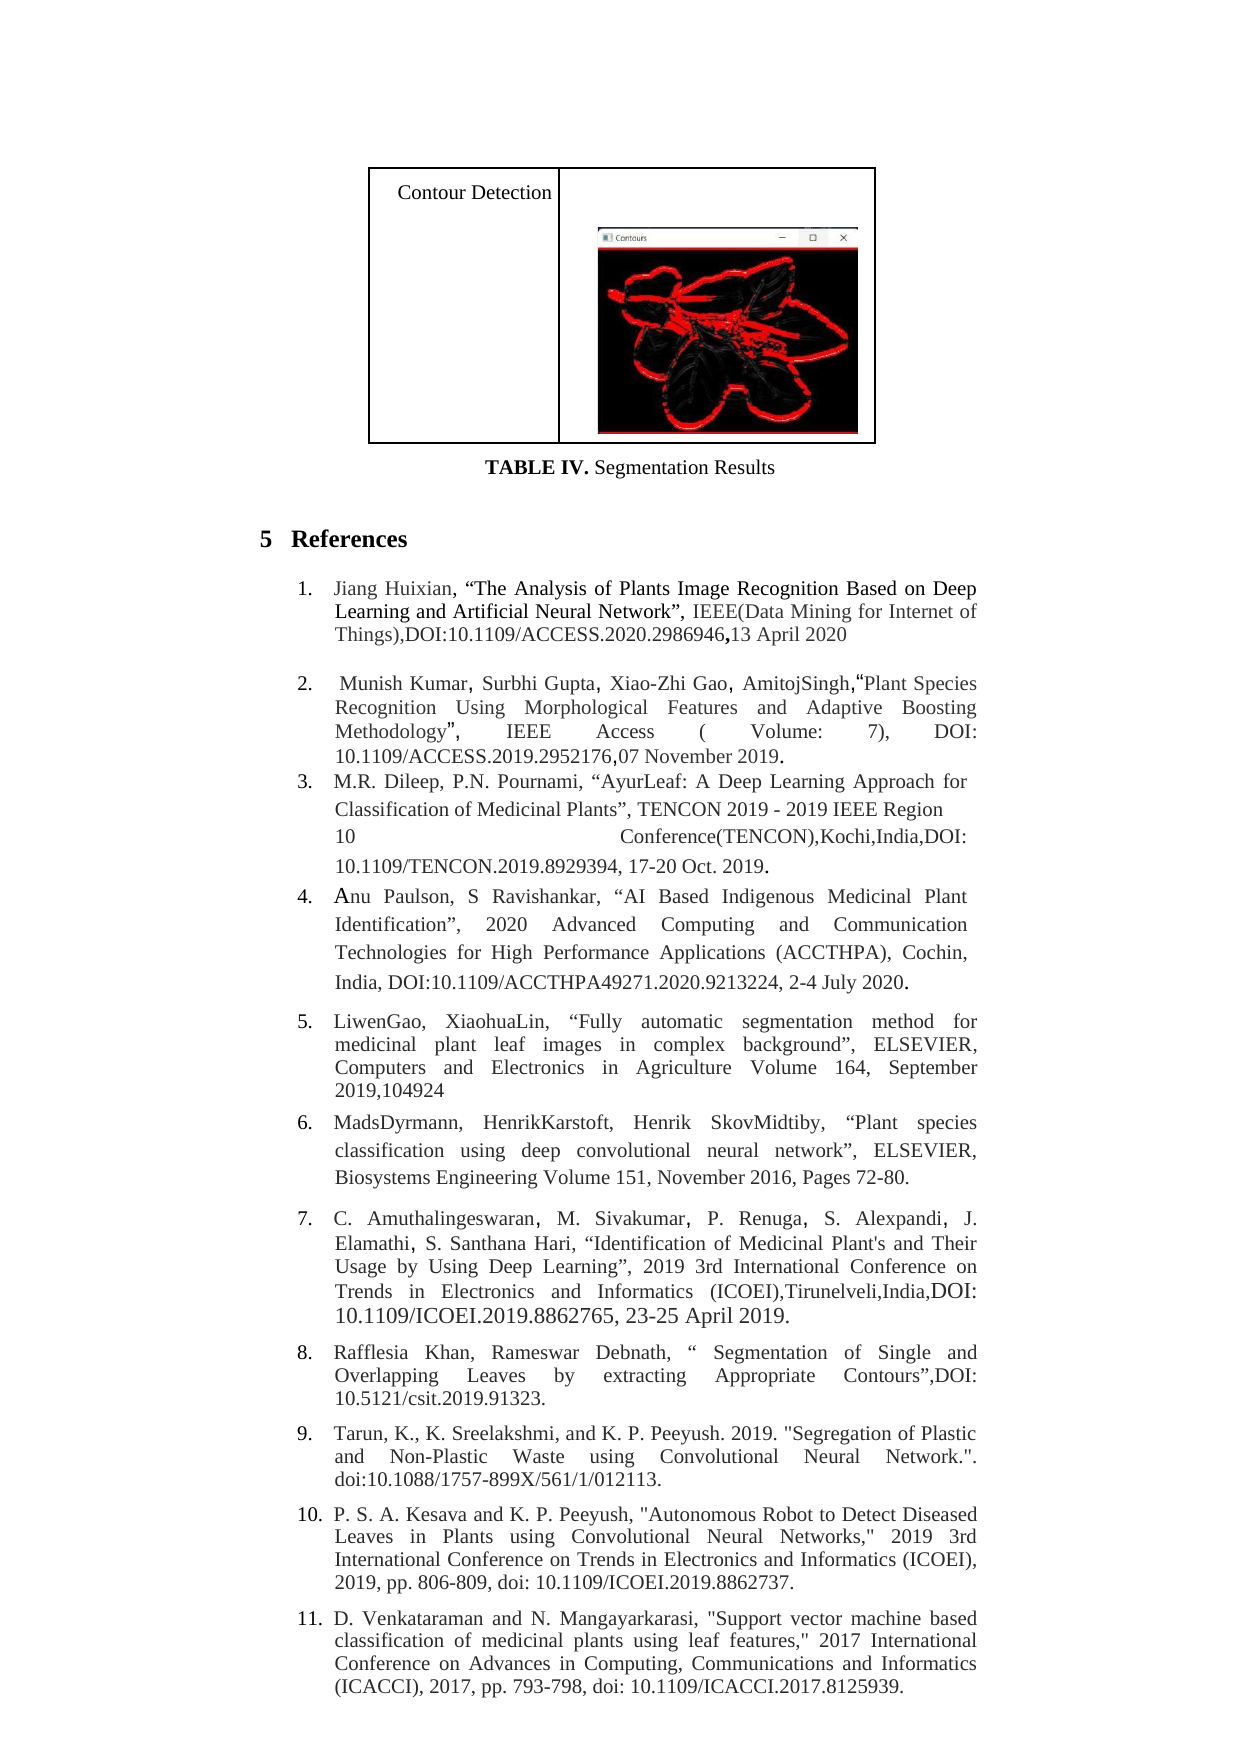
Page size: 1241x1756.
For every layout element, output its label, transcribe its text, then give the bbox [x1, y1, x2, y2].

text 10 Conference(TENCON),Kochi,India,DOI: 10.1109/TENCON.2019.8929394, 17-20 Oct. 2019. [334, 824, 967, 878]
picture [597, 227, 858, 434]
list Munish Kumar, Surbhi Gupta, Xiao-Zhi Gao, AmitojSingh,“Plant Species Recognition Using Morphological Features and Adaptive Boosting Methodology”, IEEE Access ( Volume: 7), DOI: 10.1109/ACCESS.2019.2952176,07 November 2019. [297, 671, 977, 769]
list Jiang Huixian, “The Analysis of Plants Image Recognition Based on Deep Learning and Artificial Neural Network”, IEEE(Data Mining for Internet of Things),DOI:10.1109/ACCESS.2020.2986946,13 April 2020 [297, 577, 977, 646]
list LiwenGao, XiaohuaLin, “Fully automatic segmentation method for medicinal plant leaf images in complex background”, ELSEVIER, Computers and Electronics in Agriculture Volume 164, September 2019,104924 [297, 1010, 977, 1102]
list C. Amuthalingeswaran, M. Sivakumar, P. Renuga, S. Alexpandi, J. Elamathi, S. Santhana Hari, “Identification of Medicinal Plant's and Their Usage by Using Deep Learning”, 2019 3rd International Conference on Trends in Electronics and Informatics (ICOEI),Tirunelveli,India,DOI: 10.1109/ICOEI.2019.8862765, 23-25 April 2019. [297, 1205, 977, 1329]
list M.R. Dileep, P.N. Pournami, “AyurLeaf: A Deep Learning Approach for Classification of Medicinal Plants”, TENCON 2019 - 2019 IEEE Region [297, 769, 967, 821]
table_cell Contour Detection [370, 169, 558, 442]
list P. S. A. Kesava and K. P. Peeyush, "Autonomous Robot to Detect Diseased Leaves in Plants using Convolutional Neural Networks," 2019 3rd International Conference on Trends in Electronics and Informatics (ICOEI), 2019, pp. 806-809, doi: 10.1109/ICOEI.2019.8862737. [297, 1503, 978, 1594]
list Rafflesia Khan, Rameswar Debnath, “ Segmentation of Single and Overlapping Leaves by extracting Appropriate Contours”,DOI: 10.5121/csit.2019.91323. [297, 1341, 978, 1409]
text TABLE IV. Segmentation Results [307, 455, 953, 479]
table_cell [560, 169, 874, 442]
list D. Venkataraman and N. Mangayarkarasi, "Support vector machine based classification of medicinal plants using leaf features," 2017 International Conference on Advances in Computing, Communications and Informatics (ICACCI), 2017, pp. 793-798, doi: 10.1109/ICACCI.2017.8125939. [297, 1607, 978, 1698]
list Tarun, K., K. Sreelakshmi, and K. P. Peeyush. 2019. "Segregation of Plastic and Non-Plastic Waste using Convolutional Neural Network.". doi:10.1088/1757-899X/561/1/012113. [297, 1422, 978, 1491]
subtitle References [259, 524, 1065, 553]
list MadsDyrmann, HenrikKarstoft, Henrik SkovMidtiby, “Plant species classification using deep convolutional neural network”, ELSEVIER, Biosystems Engineering Volume 151, November 2016, Pages 72-80. [297, 1110, 977, 1189]
list Anu Paulson, S Ravishankar, “AI Based Indigenous Medicinal Plant Identification”, 2020 Advanced Computing and Communication Technologies for High Performance Applications (ACCTHPA), Cochin, India, DOI:10.1109/ACCTHPA49271.2020.9213224, 2-4 July 2020. [297, 882, 968, 994]
